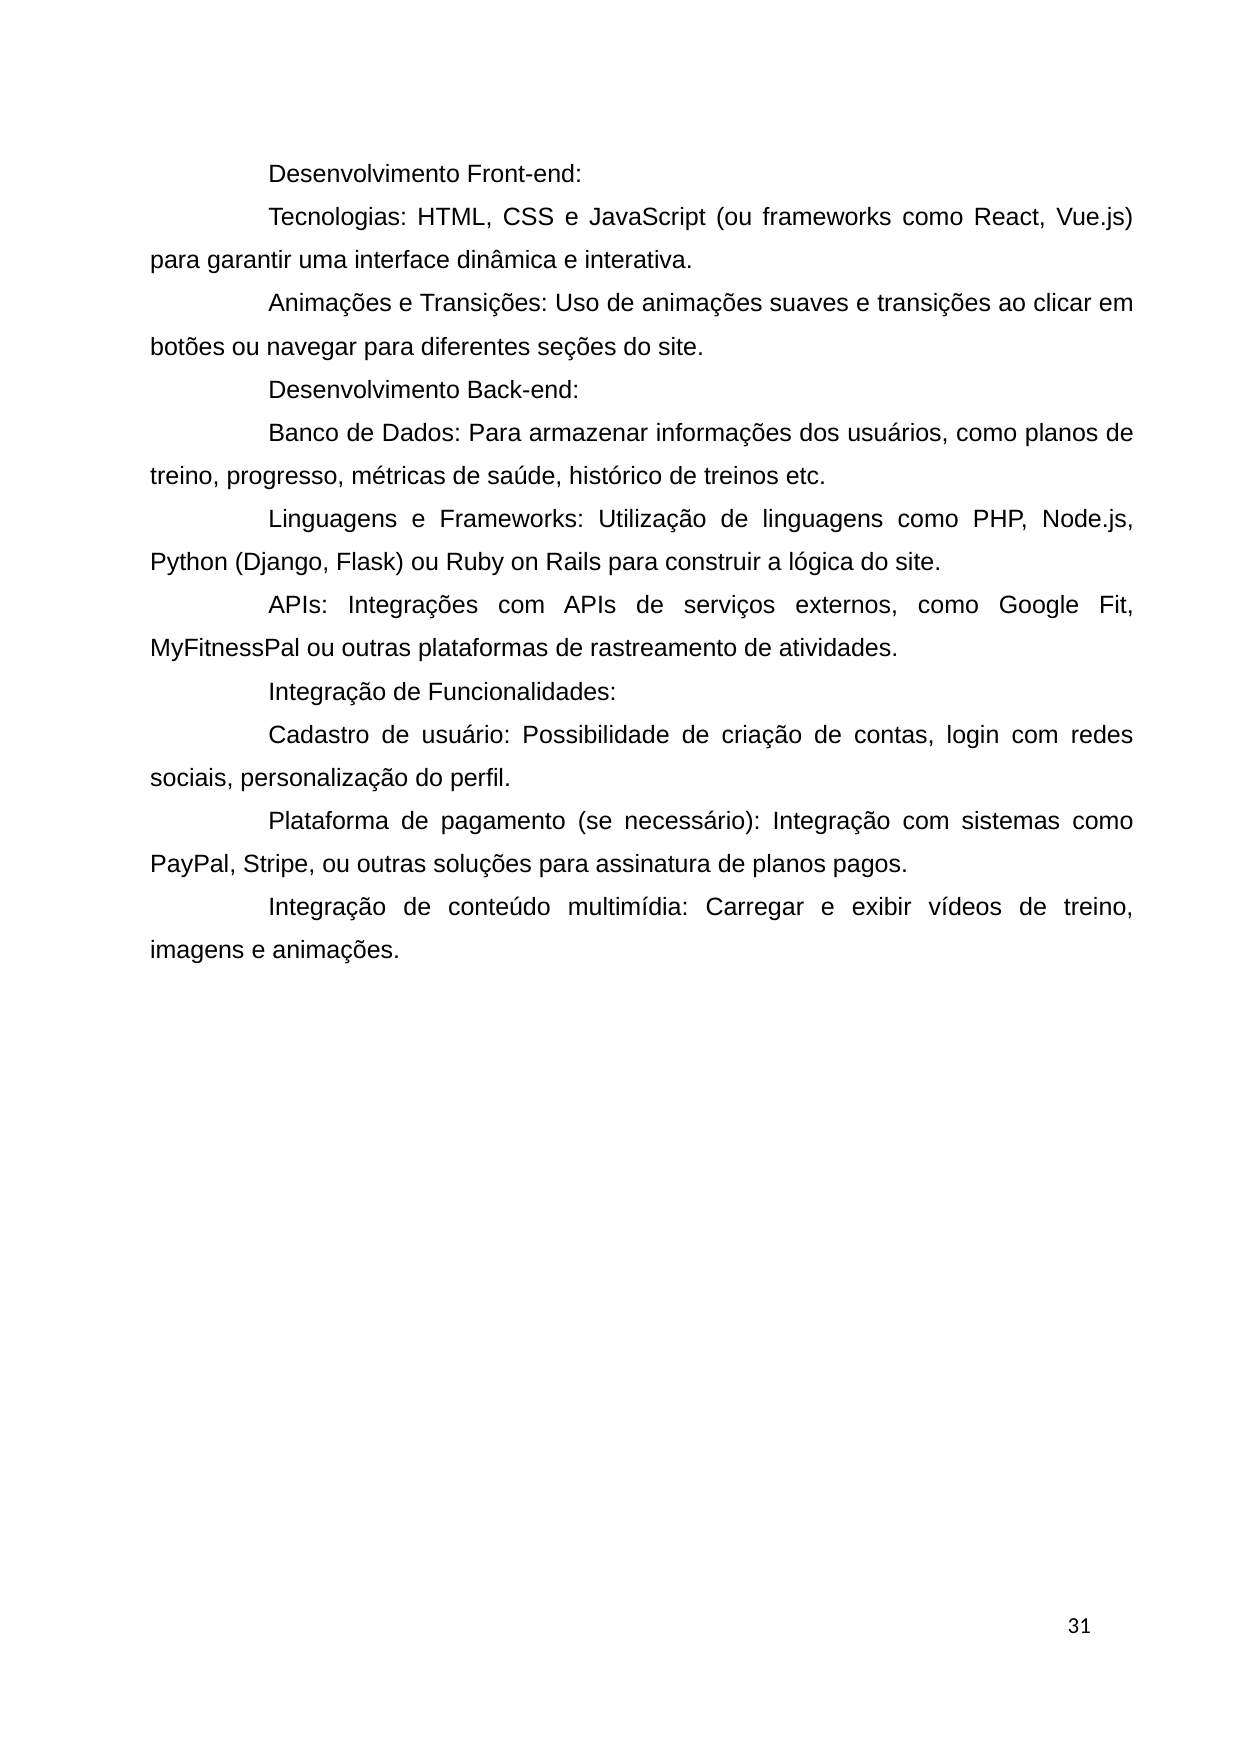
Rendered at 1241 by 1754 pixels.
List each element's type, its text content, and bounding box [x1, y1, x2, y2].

text Animações e Transições: Uso de animações suaves e transições ao clicar em botões ou navegar para diferentes seções do site. [150, 288, 1135, 360]
text APIs: Integrações com APIs de serviços externos, como Google Fit, MyFitnessPal ou outras plataformas de rastreamento de atividades. [150, 590, 1135, 662]
text Cadastro de usuário: Possibilidade de criação de contas, login com redes sociais, personalização do perfil. [150, 719, 1135, 791]
text Plataforma de pagamento (se necessário): Integração com sistemas como PayPal, Stripe, ou outras soluções para assinatura de planos pagos. [150, 806, 1135, 878]
text Integração de Funcionalidades: [150, 676, 1135, 705]
text Tecnologias: HTML, CSS e JavaScript (ou frameworks como React, Vue.js) para garantir uma interface dinâmica e interativa. [150, 202, 1135, 274]
text Desenvolvimento Front-end: [150, 159, 1135, 188]
text Linguagens e Frameworks: Utilização de linguagens como PHP, Node.js, Python (Django, Flask) ou Ruby on Rails para construir a lógica do site. [150, 504, 1135, 576]
text Desenvolvimento Back-end: [150, 374, 1135, 403]
text Integração de conteúdo multimídia: Carregar e exibir vídeos de treino, imagens e animações. [150, 892, 1135, 964]
text Banco de Dados: Para armazenar informações dos usuários, como planos de treino, progresso, métricas de saúde, histórico de treinos etc. [150, 418, 1135, 489]
